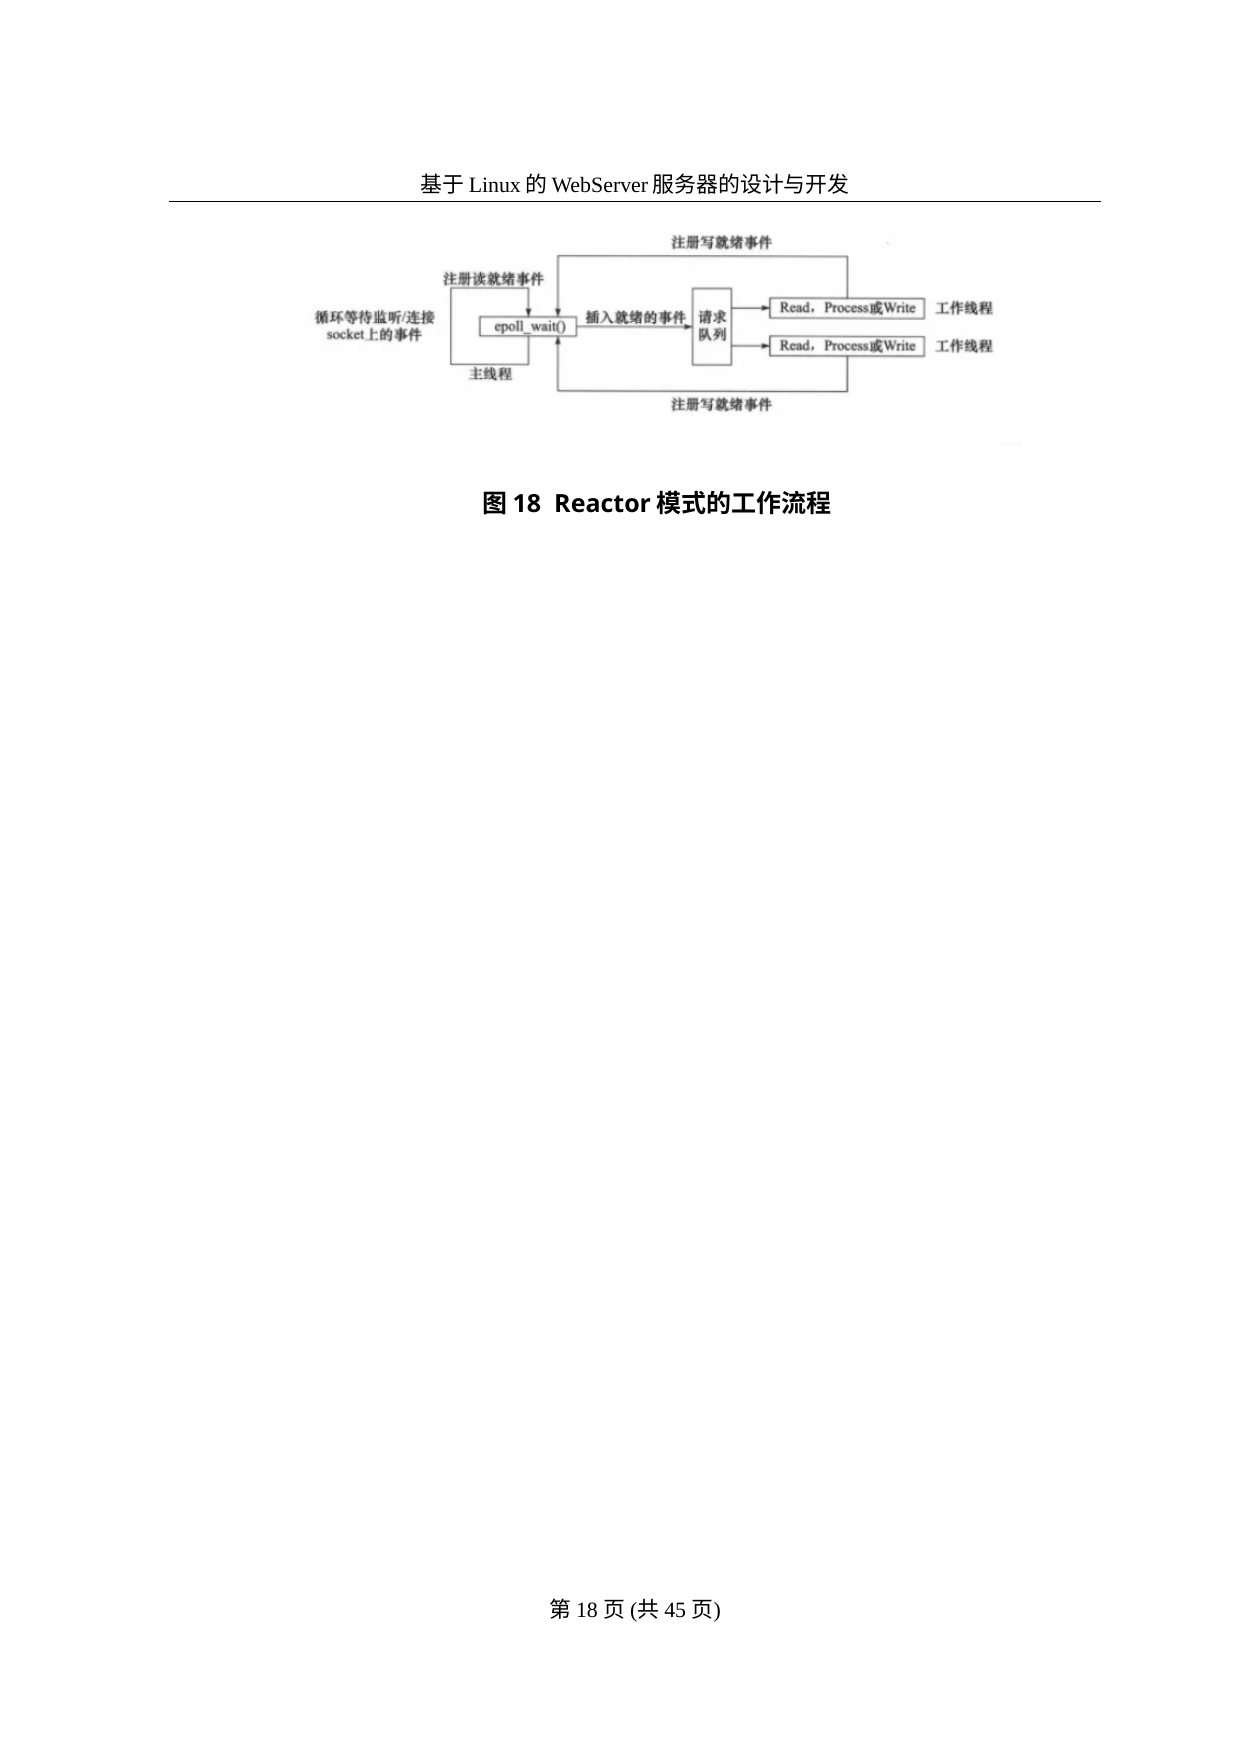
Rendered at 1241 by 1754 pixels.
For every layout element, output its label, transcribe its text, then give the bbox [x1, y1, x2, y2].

picture [297, 209, 1022, 446]
list 图18 Reactor模式的工作流程 [177, 469, 1092, 534]
